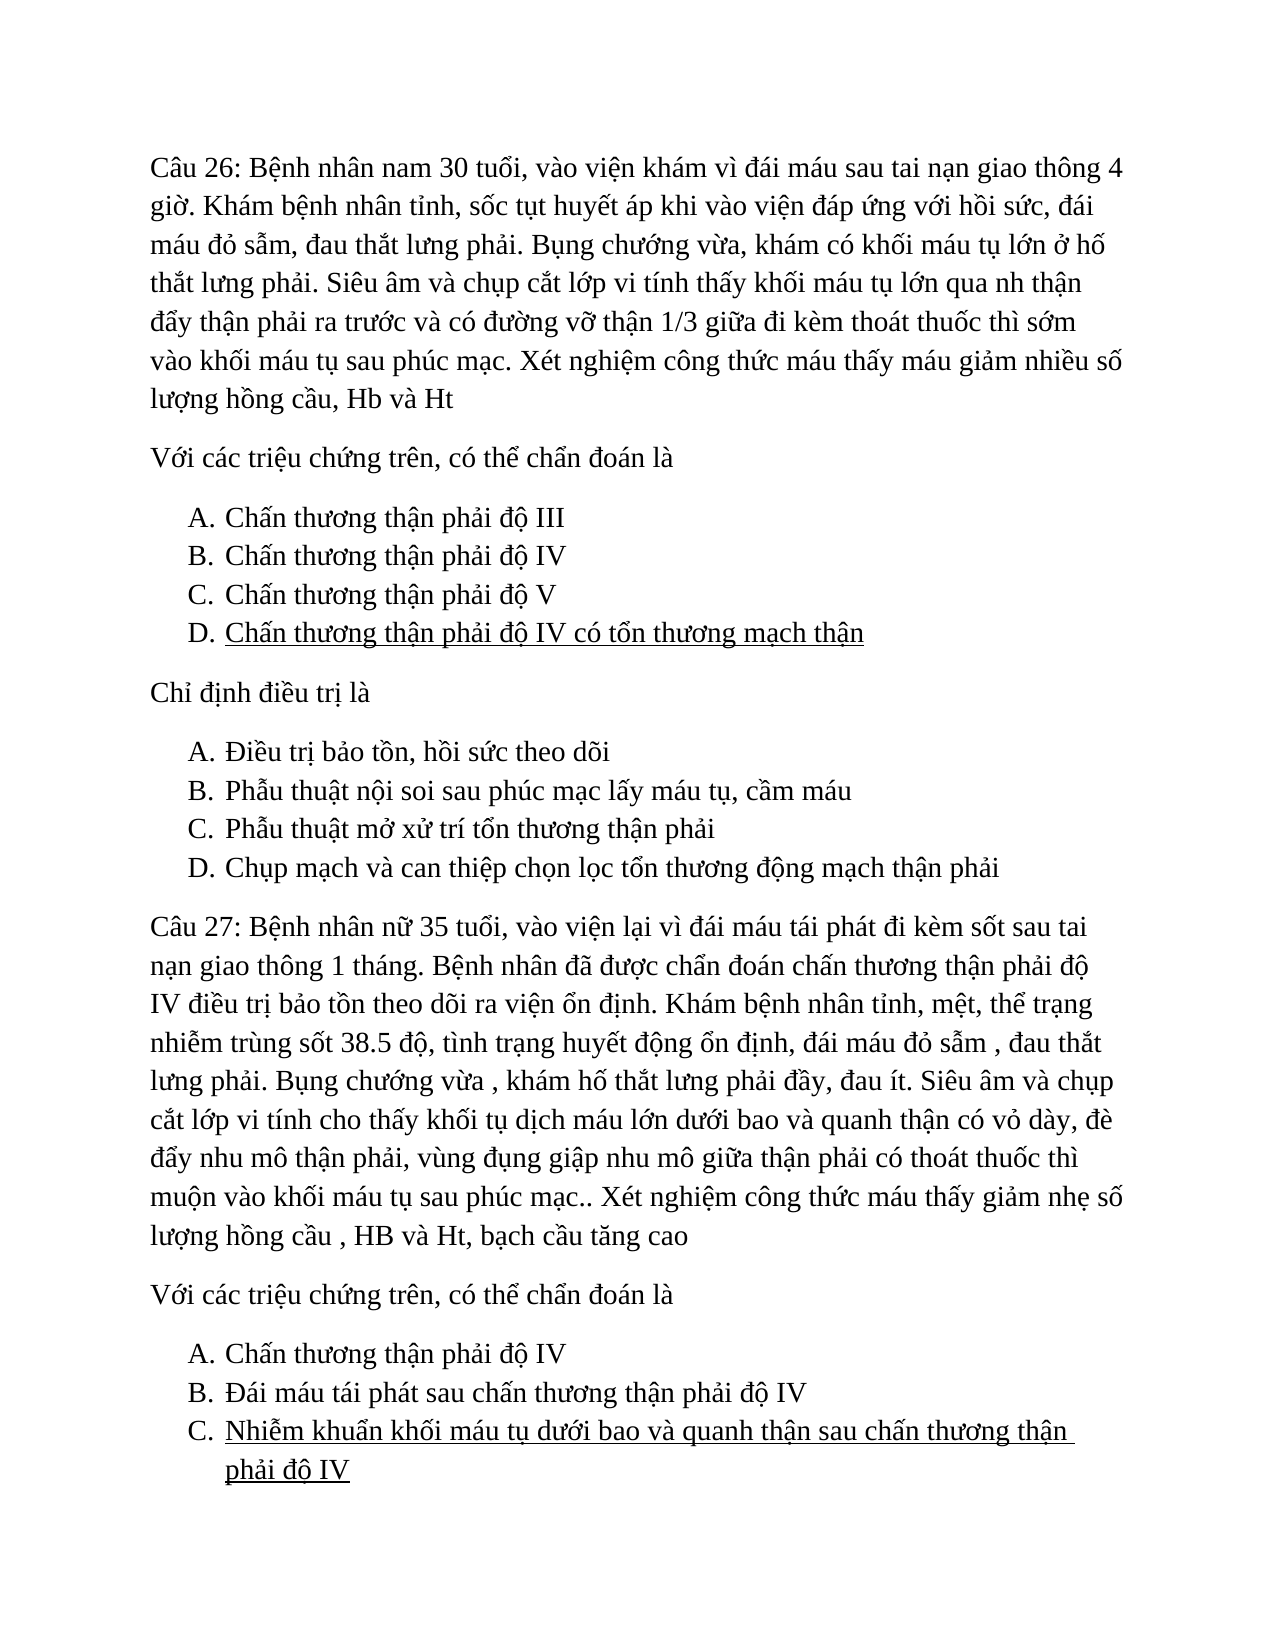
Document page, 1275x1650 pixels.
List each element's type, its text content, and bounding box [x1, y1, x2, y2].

list Chấn thương thận phải độ IV có tổn thương mạch thận [187, 616, 1125, 649]
list Điều trị bảo tồn, hồi sức theo dõi [187, 734, 1125, 768]
list Chụp mạch và can thiệp chọn lọc tổn thương động mạch thận phải [187, 850, 1125, 883]
list Phẫu thuật mở xử trí tổn thương thận phải [187, 811, 1125, 845]
text Với các triệu chứng trên, có thể chẩn đoán là [150, 1277, 1125, 1311]
text Câu 27: Bệnh nhân nữ 35 tuổi, vào viện lại vì đái máu tái phát đi kèm sốt sau tai nạn giao thông 1 tháng. Bệnh nhân đã được chẩn đoán chấn thương thận phải độ IV điều trị bảo tồn theo dõi ra viện ổn định. Khám bệnh nhân tỉnh, mệt, thể trạng nhiễm trùng sốt 38.5 độ, tình trạng huyết động ổn định, đái máu đỏ sẫm , đau thắt lưng phải. Bụng chướng vừa , khám hố thắt lưng phải đầy, đau ít. Siêu âm và chụp cắt lớp vi tính cho thấy khối tụ dịch máu lớn dưới bao và quanh thận có vỏ dày, đè đẩy nhu mô thận phải, vùng đụng giập nhu mô giữa thận phải có thoát thuốc thì muộn vào khối máu tụ sau phúc mạc.. Xét nghiệm công thức máu thấy giảm nhẹ số lượng hồng cầu , HB và Ht, bạch cầu tăng cao [150, 909, 1125, 1251]
text Chỉ định điều trị là [150, 675, 1125, 708]
list Phẫu thuật nội soi sau phúc mạc lấy máu tụ, cầm máu [187, 773, 1125, 806]
list Chấn thương thận phải độ III [187, 500, 1125, 533]
list Đái máu tái phát sau chấn thương thận phải độ IV [187, 1375, 1125, 1408]
list Chấn thương thận phải độ IV [187, 538, 1125, 572]
text Với các triệu chứng trên, có thể chẩn đoán là [150, 441, 1125, 474]
text Câu 26: Bệnh nhân nam 30 tuổi, vào viện khám vì đái máu sau tai nạn giao thông 4 giờ. Khám bệnh nhân tỉnh, sốc tụt huyết áp khi vào viện đáp ứng với hồi sức, đái máu đỏ sẫm, đau thắt lưng phải. Bụng chướng vừa, khám có khối máu tụ lớn ở hố thắt lưng phải. Siêu âm và chụp cắt lớp vi tính thấy khối máu tụ lớn qua nh thận đẩy thận phải ra trước và có đường vỡ thận 1/3 giữa đi kèm thoát thuốc thì sớm vào khối máu tụ sau phúc mạc. Xét nghiệm công thức máu thấy máu giảm nhiều số lượng hồng cầu, Hb và Ht [150, 150, 1125, 415]
list Nhiễm khuẩn khối máu tụ dưới bao và quanh thận sau chấn thương thận phải độ IV [187, 1413, 1125, 1486]
list Chấn thương thận phải độ V [187, 577, 1125, 611]
list Chấn thương thận phải độ IV [187, 1336, 1125, 1370]
